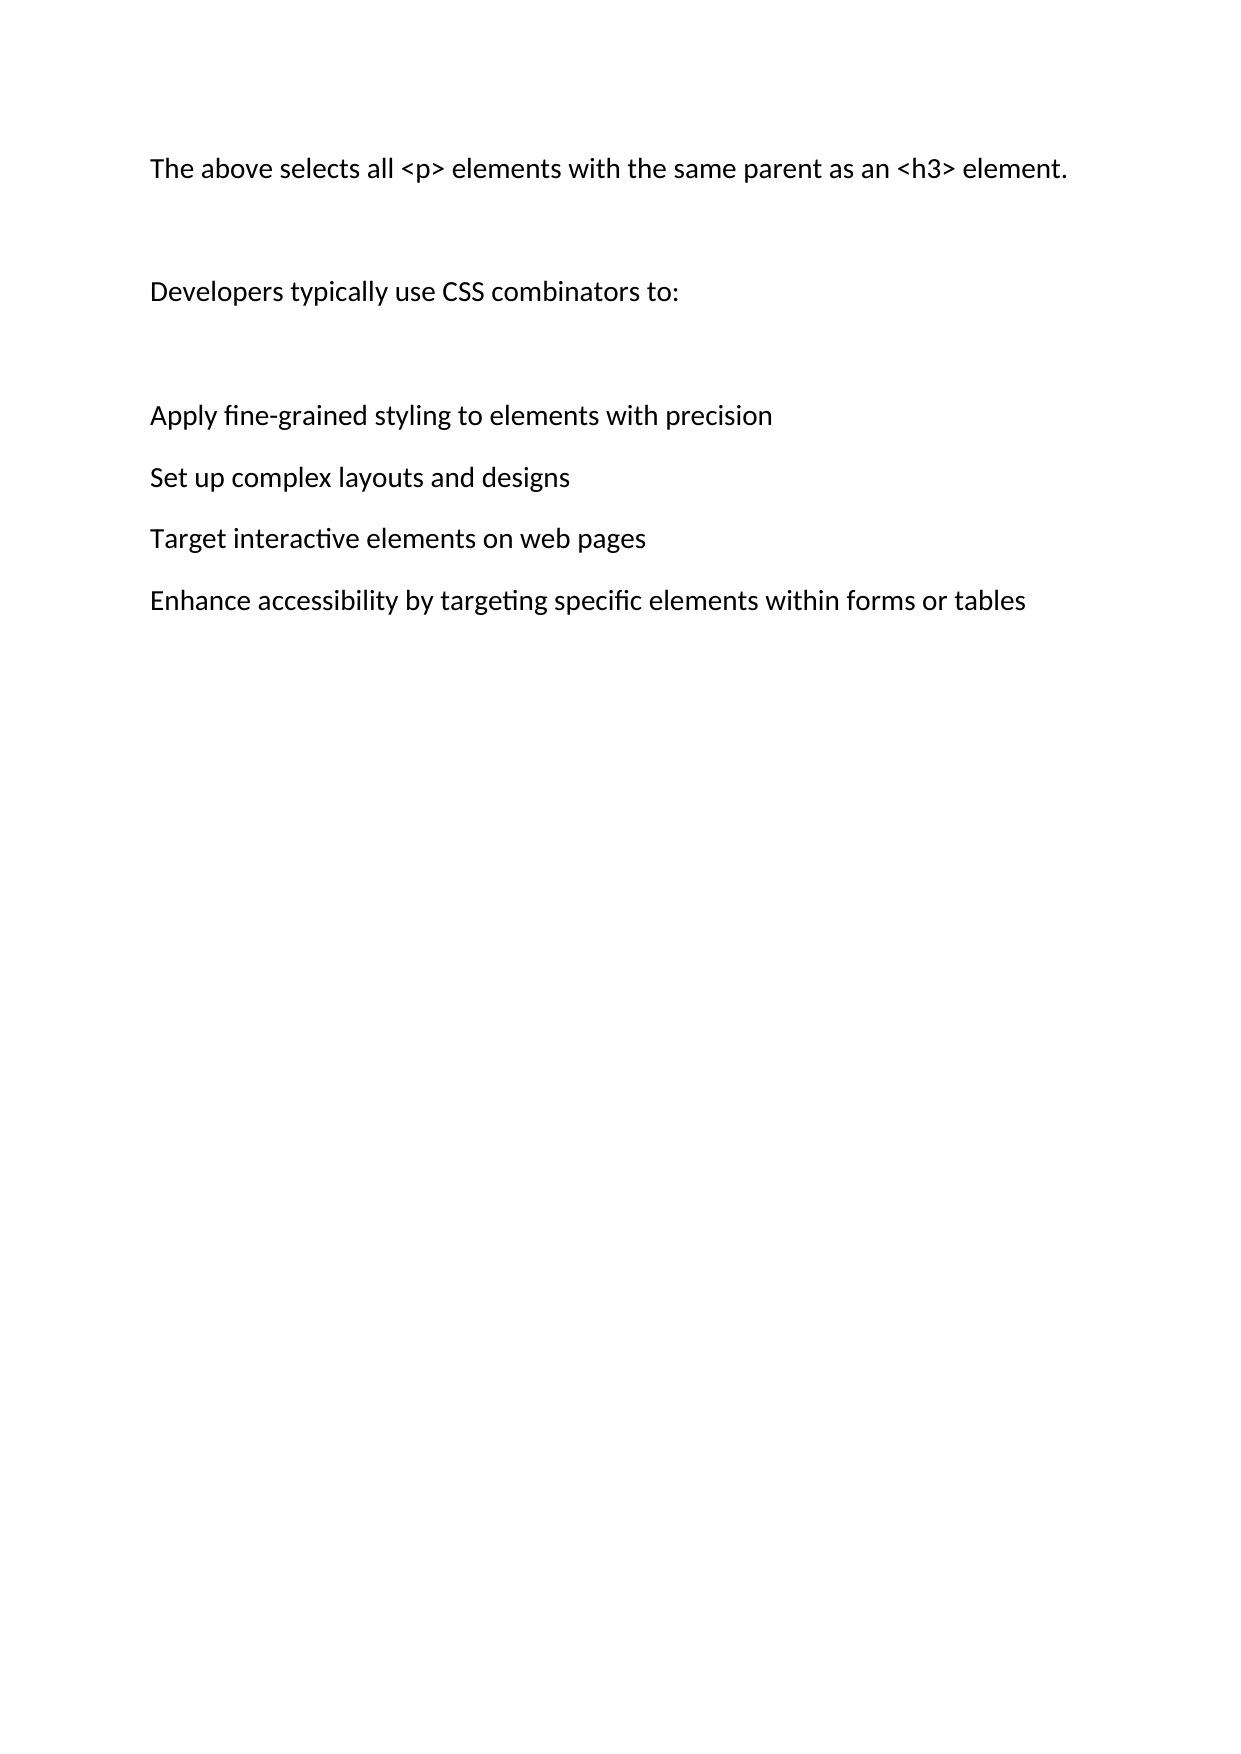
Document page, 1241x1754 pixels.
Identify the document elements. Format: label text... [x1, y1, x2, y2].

text Developers typically use CSS combinators to: [150, 273, 1090, 309]
text Set up complex layouts and designs [150, 459, 1090, 494]
text Target interactive elements on web pages [150, 521, 1090, 556]
text The above selects all <p> elements with the same parent as an <h3> element. [150, 150, 1090, 186]
text Enhance accessibility by targeting specific elements within forms or tables [150, 582, 1090, 618]
text Apply fine-grained styling to elements with precision [150, 397, 1090, 433]
